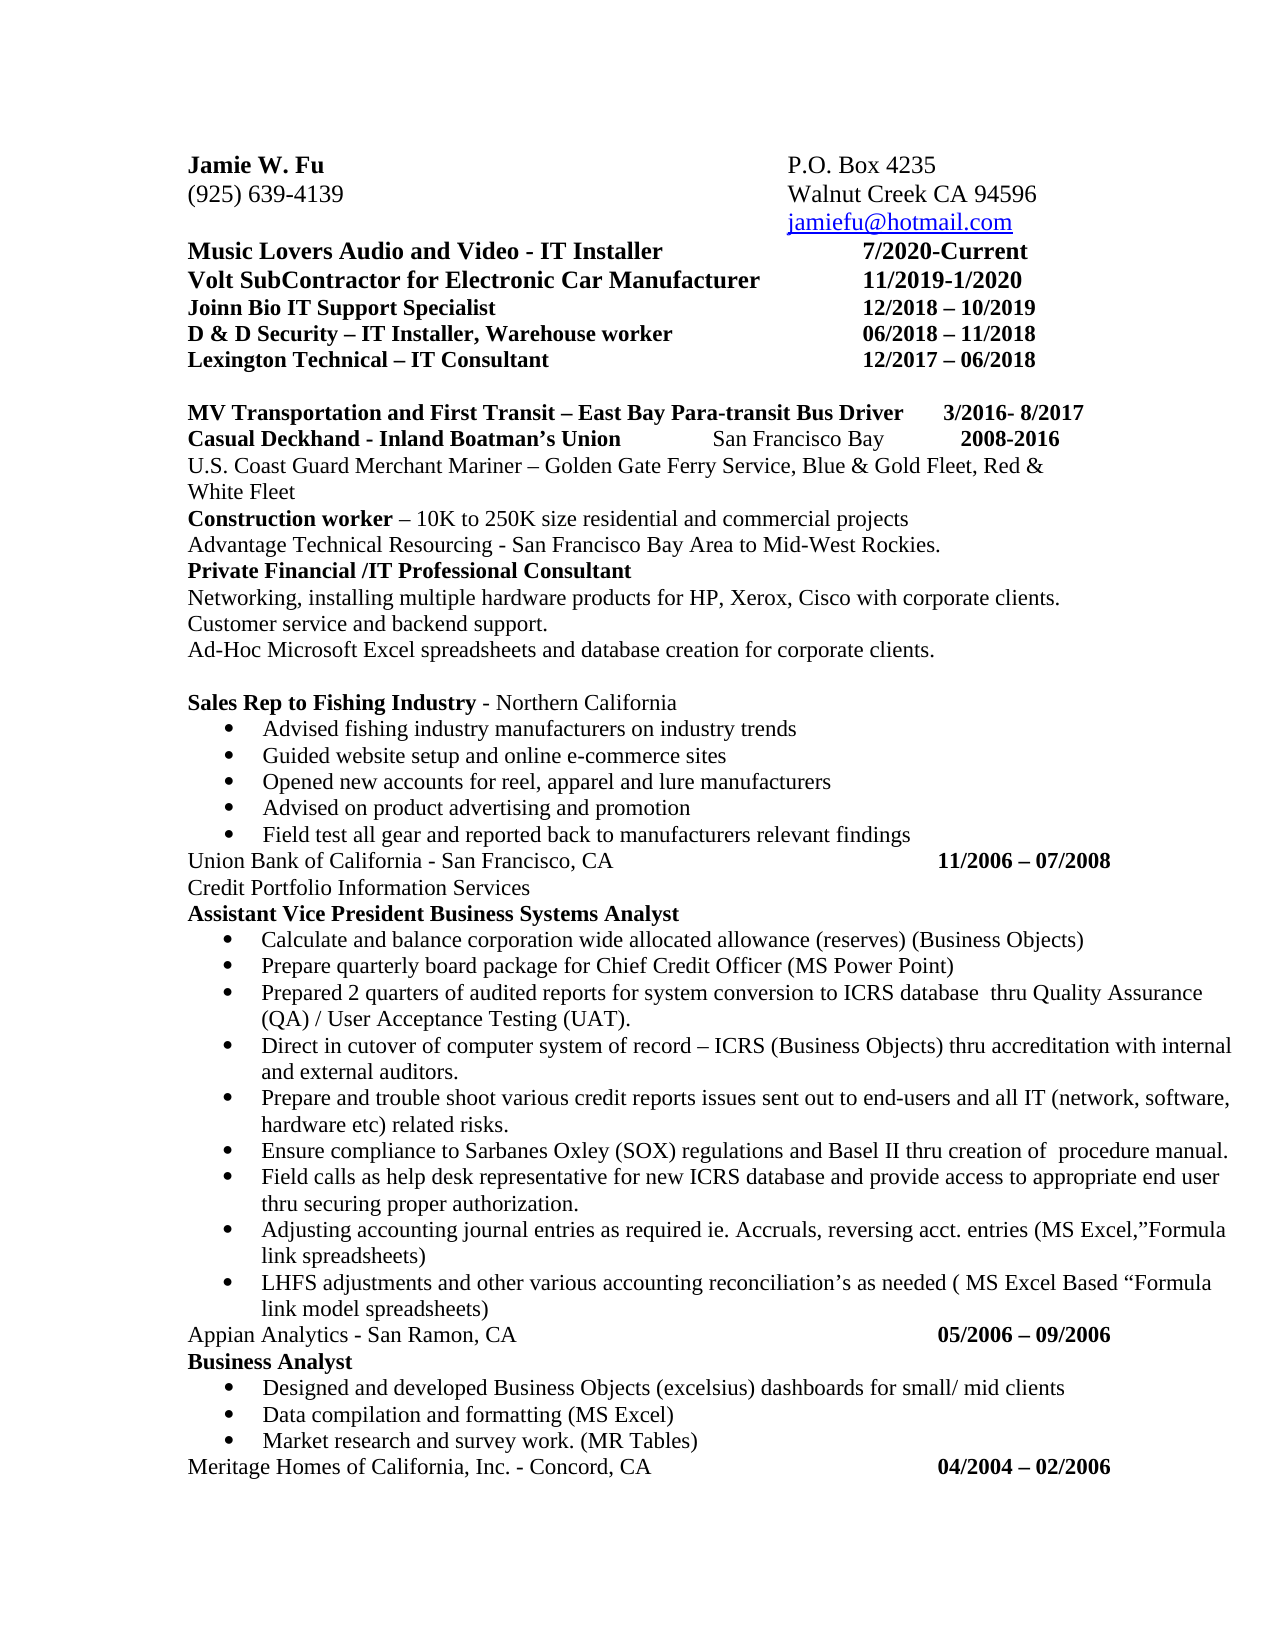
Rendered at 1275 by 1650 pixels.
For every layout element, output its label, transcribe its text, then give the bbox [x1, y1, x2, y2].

text Ad-Hoc Microsoft Excel spreadsheets and database creation for corporate clients. [187, 636, 1087, 663]
text Advantage Technical Resourcing - San Francisco Bay Area to Mid-West Rockies. [187, 531, 1087, 557]
text MV Transportation and First Transit – East Bay Para-transit Bus Driver 3/2016- 8/2017 [187, 399, 1087, 426]
list Calculate and balance corporation wide allocated allowance (reserves) (Business Objects) [223, 926, 1237, 953]
list Direct in cutover of computer system of record – ICRS (Business Objects) thru accreditation with internal and external auditors. [223, 1032, 1237, 1084]
text Assistant Vice President Business Systems Analyst [187, 900, 1087, 926]
list Market research and survey work. (MR Tables) [225, 1427, 1087, 1453]
list Prepare and trouble shoot various credit reports issues sent out to end-users and all IT (network, software, hardware etc) related risks. [223, 1084, 1237, 1137]
text Lexington Technical – IT Consultant 12/2017 – 06/2018 [187, 346, 1087, 399]
subtitle (925) 639-4139 Walnut Creek CA 94596 [187, 179, 1087, 207]
text Business Analyst [187, 1348, 1087, 1374]
text Meritage Homes of California, Inc. - Concord, CA 04/2004 – 02/2006 [187, 1453, 1153, 1480]
list Prepared 2 quarters of audited reports for system conversion to ICRS database thru Quality Assurance (QA) / User Acceptance Testing (UAT). [223, 979, 1237, 1032]
list Field test all gear and reported back to manufacturers relevant findings [225, 821, 1087, 847]
list Prepare quarterly board package for Chief Credit Officer (MS Power Point) [223, 953, 1237, 979]
text Joinn Bio IT Support Specialist 12/2018 – 10/2019 [187, 294, 1087, 320]
list Guided website setup and online e-commerce sites [225, 742, 1087, 768]
subtitle Jamie W. Fu P.O. Box 4235 [187, 150, 1087, 179]
text Music Lovers Audio and Video - IT Installer 7/2020-Current [187, 236, 1087, 265]
list Designed and developed Business Objects (excelsius) dashboards for small/ mid clients [225, 1374, 1087, 1401]
list Opened new accounts for reel, apparel and lure manufacturers [225, 768, 1087, 794]
text Appian Analytics - San Ramon, CA 05/2006 – 09/2006 [187, 1322, 1162, 1348]
text Customer service and backend support. [187, 610, 1087, 636]
text U.S. Coast Guard Merchant Mariner – Golden Gate Ferry Service, Blue & Gold Fleet, Red & White Fleet [187, 452, 1087, 504]
text Volt SubContractor for Electronic Car Manufacturer 11/2019-1/2020 [187, 265, 1087, 294]
text jamiefu@hotmail.com [187, 207, 1087, 236]
list LHFS adjustments and other various accounting reconciliation’s as needed ( MS Excel Based “Formula link model spreadsheets) [223, 1269, 1237, 1322]
text D & D Security – IT Installer, Warehouse worker 06/2018 – 11/2018 [187, 320, 1087, 346]
list Adjusting accounting journal entries as required ie. Accruals, reversing acct. entries (MS Excel,”Formula link spreadsheets) [223, 1216, 1237, 1269]
text Casual Deckhand - Inland Boatman’s Union San Francisco Bay 2008-2016 [187, 426, 1087, 452]
text Construction worker – 10K to 250K size residential and commercial projects [187, 504, 1087, 531]
text Union Bank of California - San Francisco, CA 11/2006 – 07/2008 [187, 847, 1228, 873]
text Credit Portfolio Information Services [187, 873, 1087, 900]
list Advised on product advertising and promotion [225, 794, 1087, 821]
list Ensure compliance to Sarbanes Oxley (SOX) regulations and Basel II thru creation of procedure manual. [223, 1137, 1237, 1163]
list Field calls as help desk representative for new ICRS database and provide access to appropriate end user thru securing proper authorization. [223, 1163, 1237, 1216]
list Data compilation and formatting (MS Excel) [225, 1401, 1087, 1427]
text Private Financial /IT Professional Consultant [187, 557, 1087, 584]
text Sales Rep to Fishing Industry - Northern California [187, 689, 1087, 715]
list Advised fishing industry manufacturers on industry trends [225, 715, 1087, 742]
text Networking, installing multiple hardware products for HP, Xerox, Cisco with corporate clients. [187, 584, 1087, 610]
